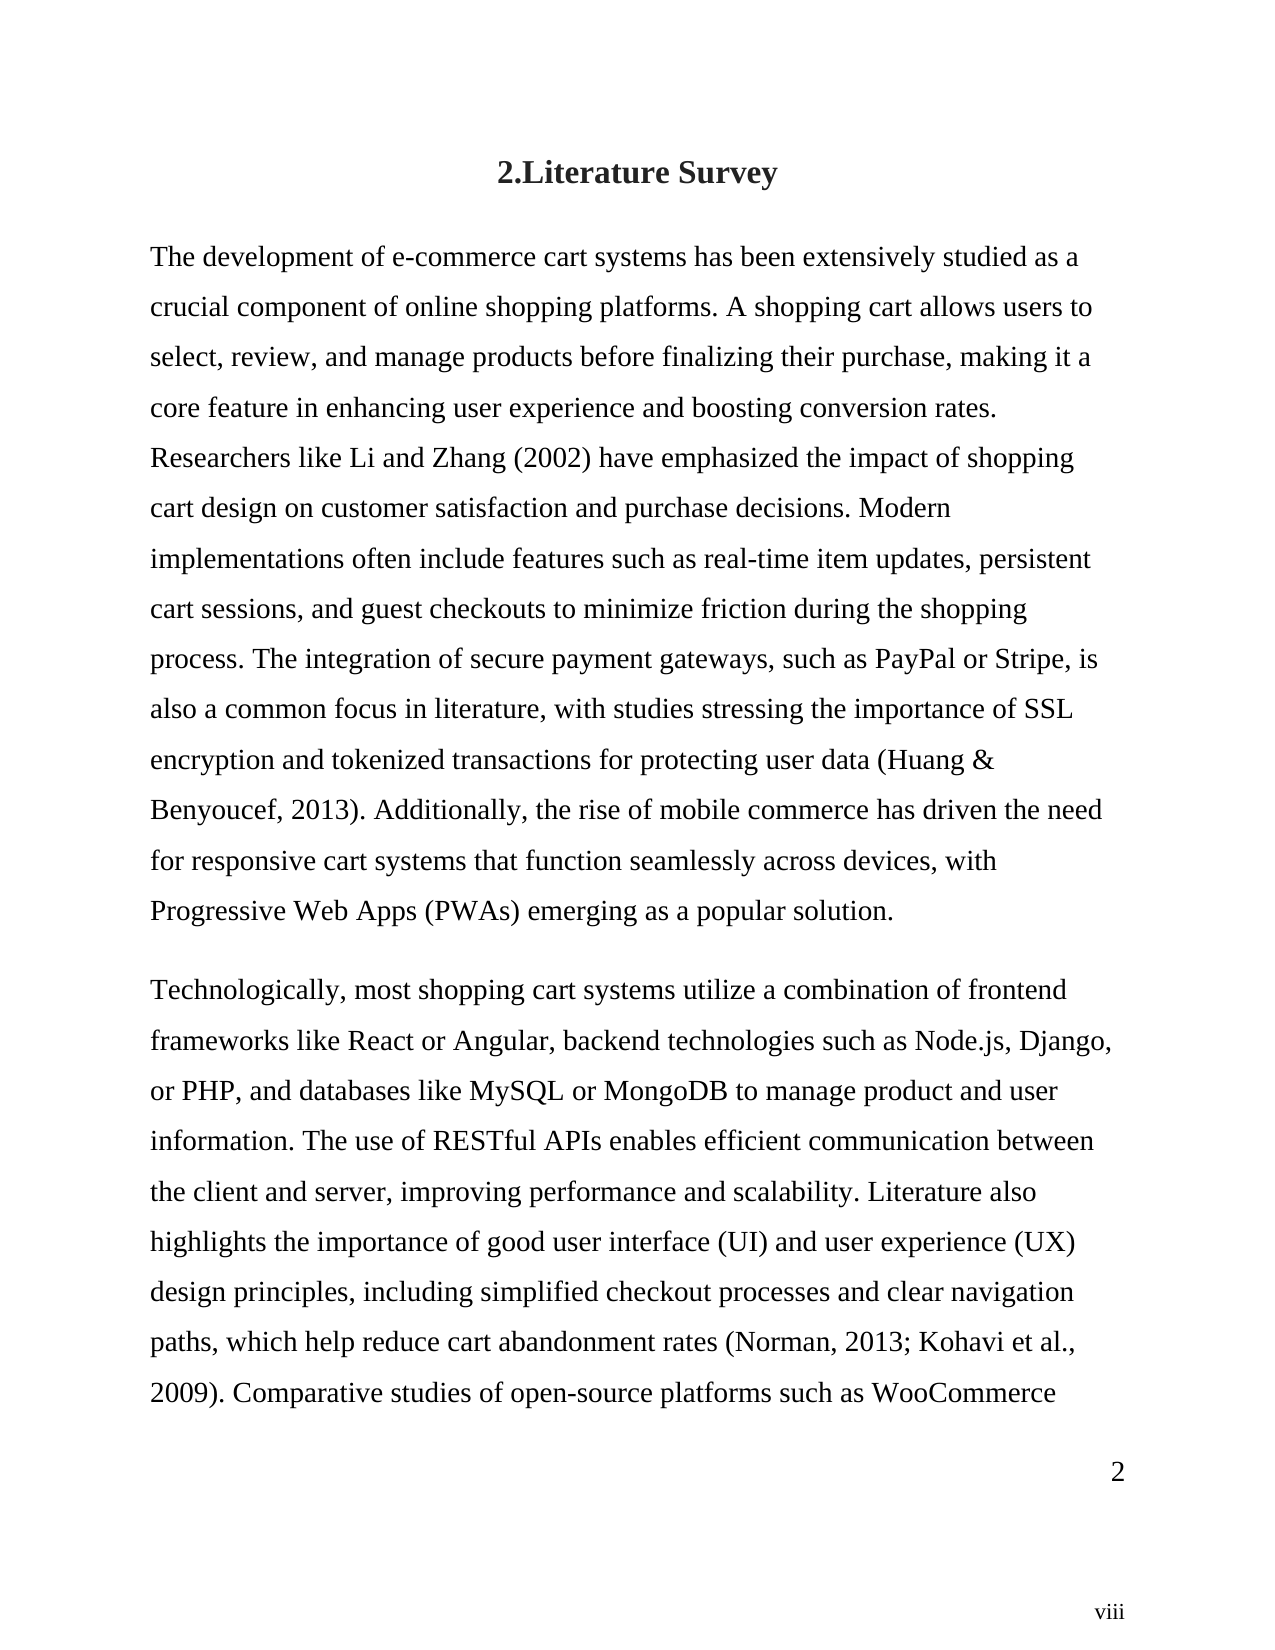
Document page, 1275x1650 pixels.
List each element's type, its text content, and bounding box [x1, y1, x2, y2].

text 2.Literature Survey [150, 152, 1125, 191]
text The development of e-commerce cart systems has been extensively studied as a crucial component of online shopping platforms. A shopping cart allows users to select, review, and manage products before finalizing their purchase, making it a core feature in enhancing user experience and boosting conversion rates. Researchers like Li and Zhang (2002) have emphasized the impact of shopping cart design on customer satisfaction and purchase decisions. Modern implementations often include features such as real-time item updates, persistent cart sessions, and guest checkouts to minimize friction during the shopping process. The integration of secure payment gateways, such as PayPal or Stripe, is also a common focus in literature, with studies stressing the importance of SSL encryption and tokenized transactions for protecting user data (Huang & Benyoucef, 2013). Additionally, the rise of mobile commerce has driven the need for responsive cart systems that function seamlessly across devices, with Progressive Web Apps (PWAs) emerging as a popular solution. [150, 239, 1125, 926]
text Technologically, most shopping cart systems utilize a combination of frontend frameworks like React or Angular, backend technologies such as Node.js, Django, or PHP, and databases like MySQL or MongoDB to manage product and user information. The use of RESTful APIs enables efficient communication between the client and server, improving performance and scalability. Literature also highlights the importance of good user interface (UI) and user experience (UX) design principles, including simplified checkout processes and clear navigation paths, which help reduce cart abandonment rates (Norman, 2013; Kohavi et al., 2009). Comparative studies of open-source platforms such as WooCommerce [150, 972, 1125, 1408]
text 2 [150, 1454, 1125, 1488]
